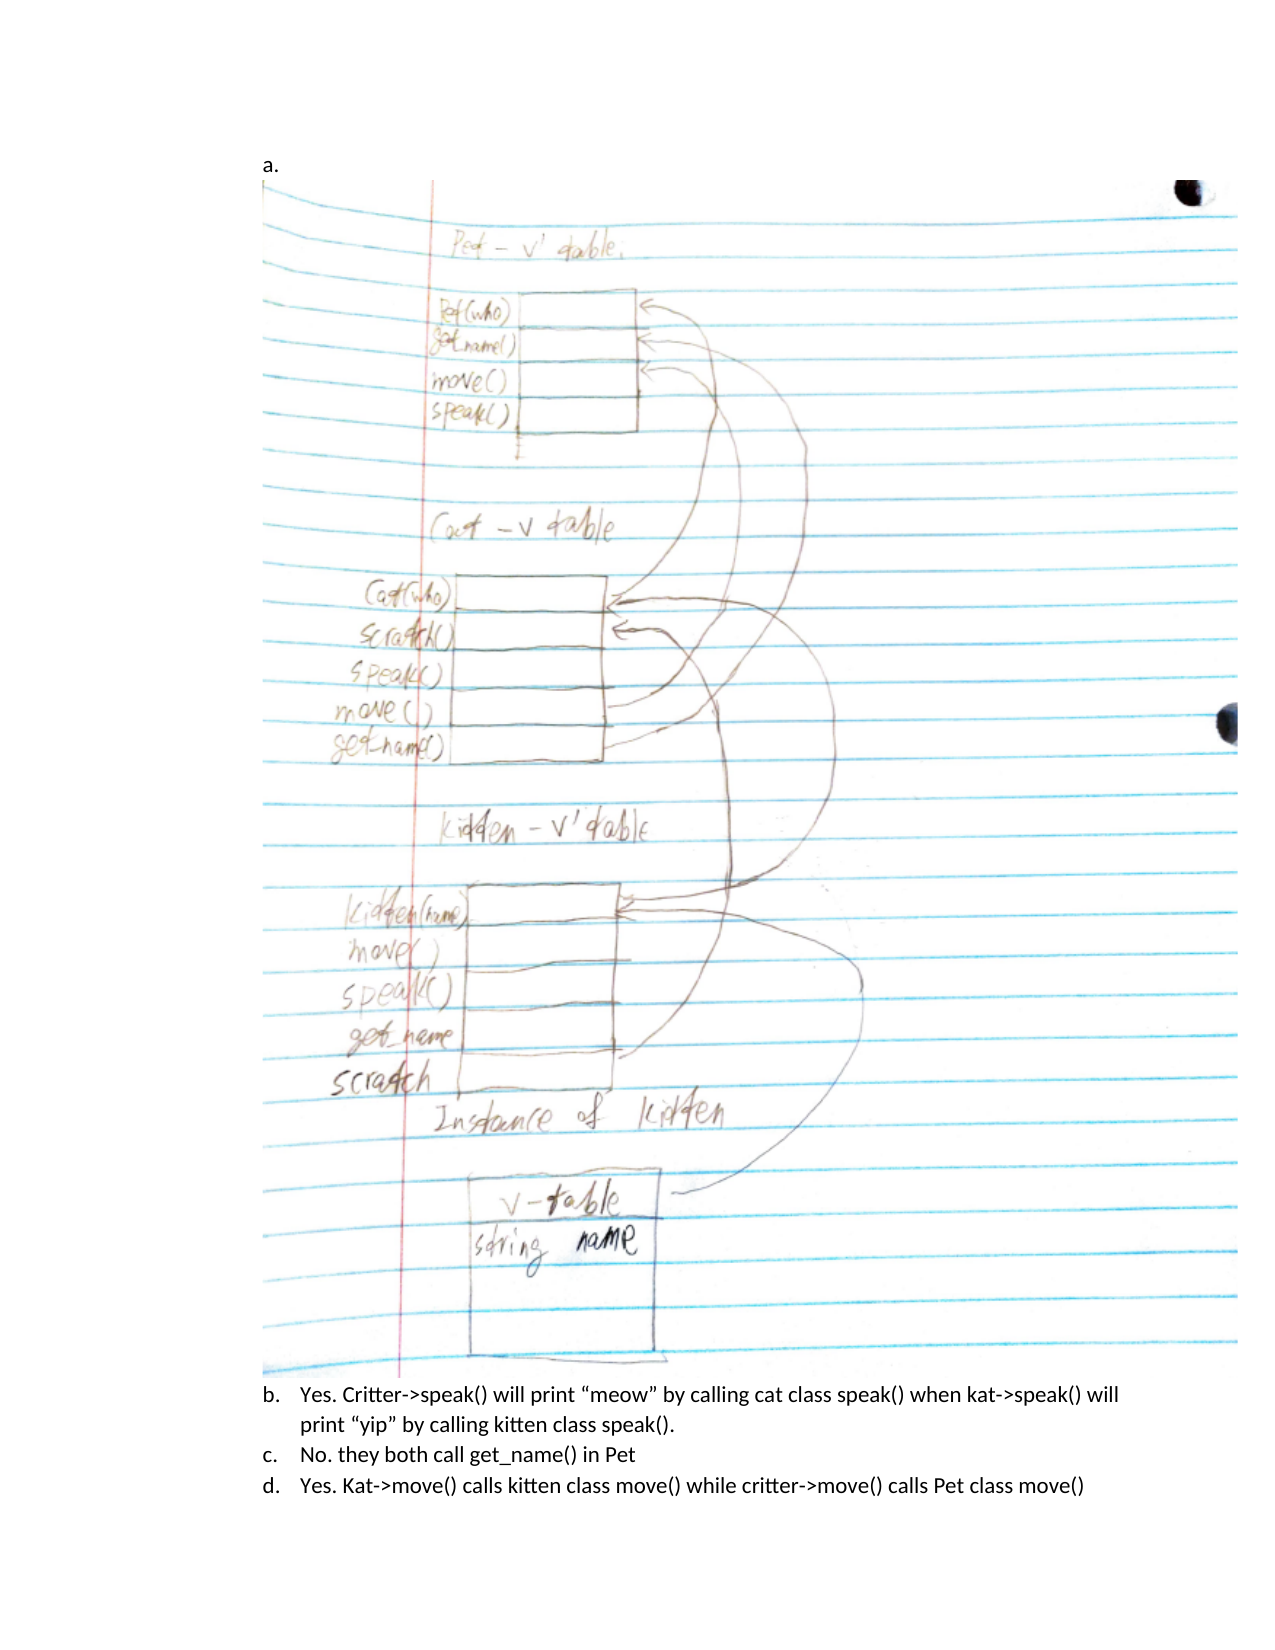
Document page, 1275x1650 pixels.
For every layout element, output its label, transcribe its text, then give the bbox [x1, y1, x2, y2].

list Yes. Critter->speak() will print “meow” by calling cat class speak() when kat->speak() will print “yip” by calling kitten class speak(). [262, 1380, 1125, 1438]
list No. they both call get_name() in Pet [262, 1441, 1125, 1468]
list Yes. Kat->move() calls kitten class move() while critter->move() calls Pet class move() [262, 1471, 1125, 1499]
picture [262, 180, 1238, 1378]
